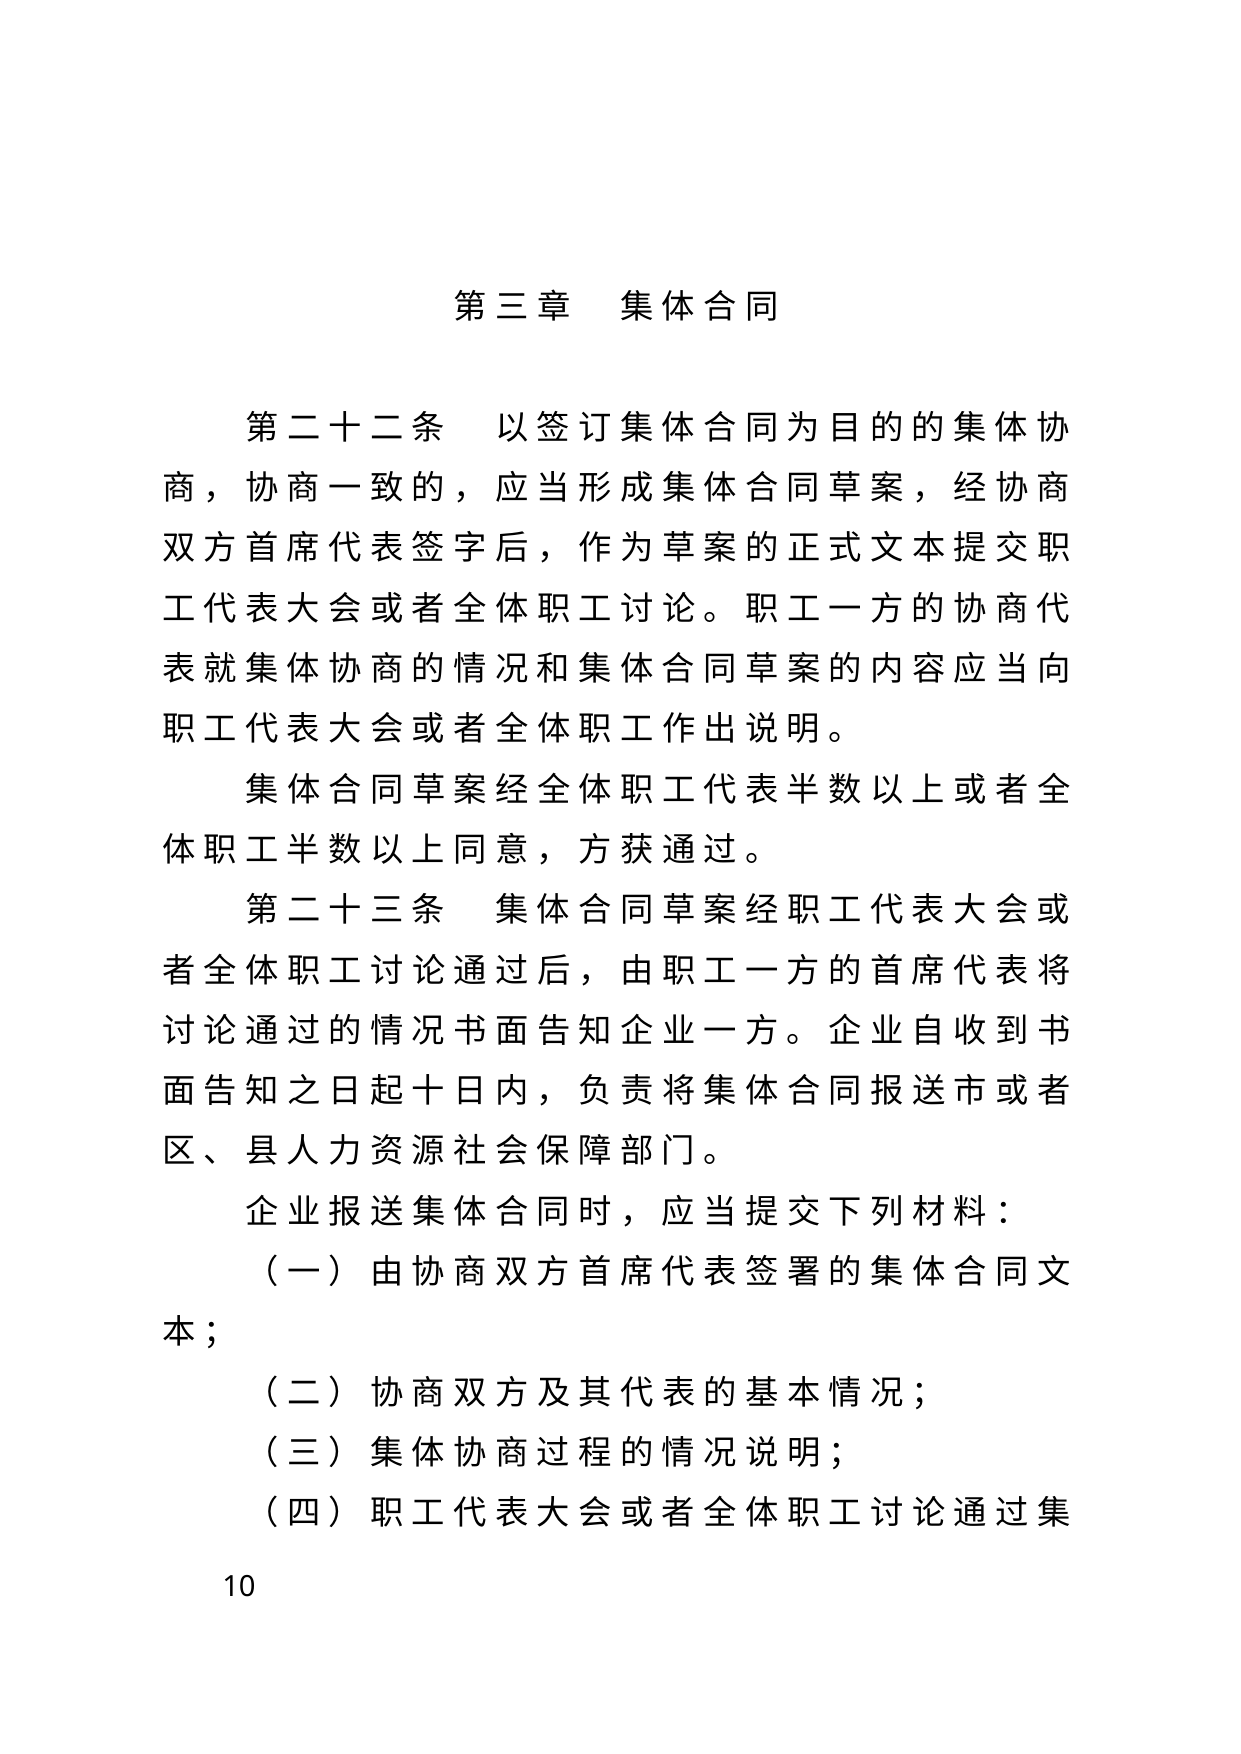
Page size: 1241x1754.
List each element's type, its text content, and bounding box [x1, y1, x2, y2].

text 企业报送集体合同时，应当提交下列材料： [162, 1178, 1078, 1239]
text （三）集体协商过程的情况说明； [162, 1420, 1078, 1480]
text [162, 1480, 1078, 1540]
text 集体合同草案经全体职工代表半数以上或者全体职工半数以上同意，方获通过。 [162, 756, 1078, 877]
text （一）由协商双方首席代表签署的集体合同文本； [162, 1239, 1078, 1359]
text 第三章 集体合同 [162, 274, 1078, 334]
text （二）协商双方及其代表的基本情况； [162, 1359, 1078, 1420]
text 第二十三条 集体合同草案经职工代表大会或者全体职工讨论通过后，由职工一方的首席代表将讨论通过的情况书面告知企业一方。企业自收到书面告知之日起十日内，负责将集体合同报送市或者区、县人力资源社会保障部门。 [162, 877, 1078, 1178]
text 第二十二条 以签订集体合同为目的的集体协商，协商一致的，应当形成集体合同草案，经协商双方首席代表签字后，作为草案的正式文本提交职工代表大会或者全体职工讨论。职工一方的协商代表就集体协商的情况和集体合同草案的内容应当向职工代表大会或者全体职工作出说明。 [162, 394, 1078, 756]
